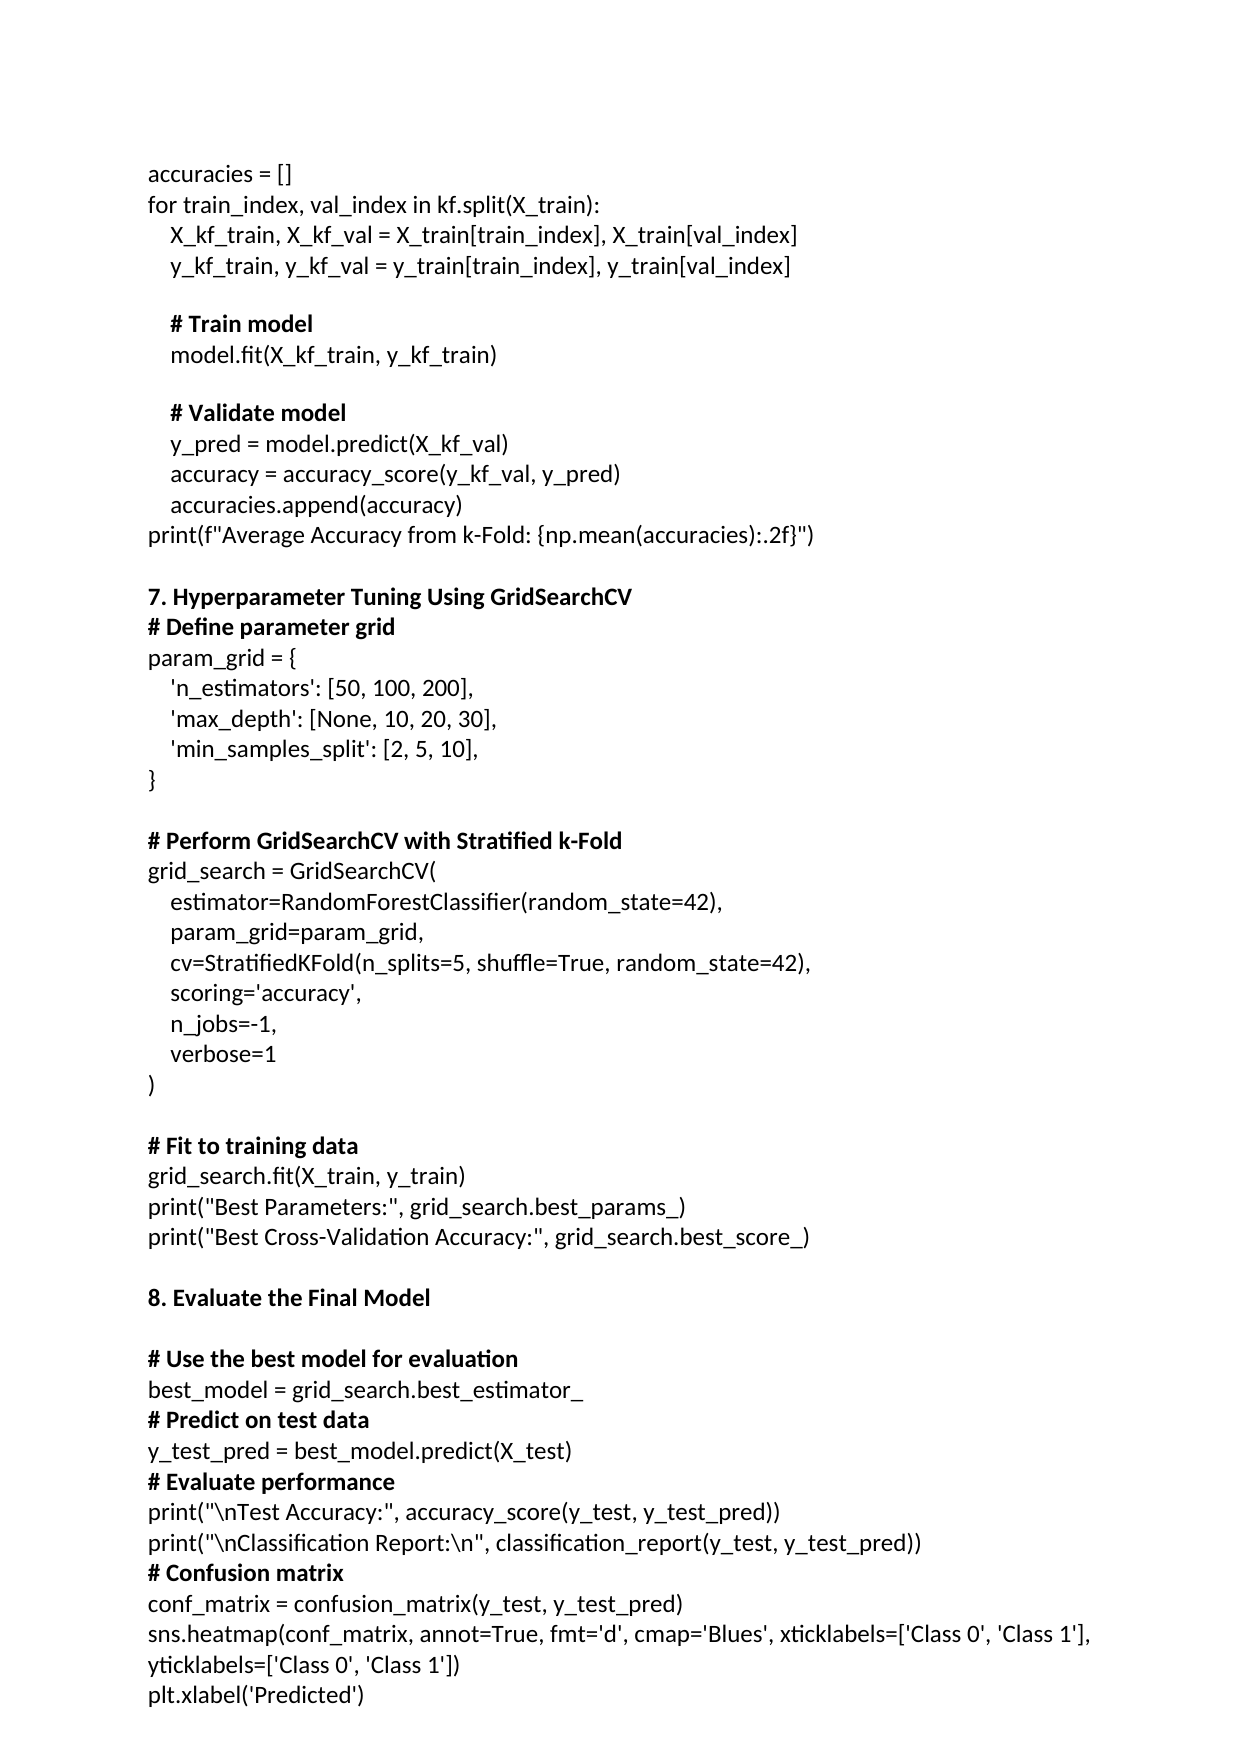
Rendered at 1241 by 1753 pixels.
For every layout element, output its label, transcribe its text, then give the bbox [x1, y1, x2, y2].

text # Fit to training data [148, 1130, 1093, 1161]
text accuracies = [] [148, 158, 1093, 189]
text estimator=RandomForestClassifier(random_state=42), [148, 886, 1093, 916]
text for train_index, val_index in kf.split(X_train): [148, 189, 1093, 219]
text 'max_depth': [None, 10, 20, 30], [148, 703, 1093, 733]
text conf_matrix = confusion_matrix(y_test, y_test_pred) [148, 1588, 1093, 1618]
text accuracies.append(accuracy) [148, 489, 1093, 519]
text # Train model [148, 308, 1093, 339]
text param_grid = { [148, 642, 1093, 672]
text scoring='accuracy', [148, 977, 1093, 1008]
text 'n_estimators': [50, 100, 200], [148, 672, 1093, 703]
text 7. Hyperparameter Tuning Using GridSearchCV [148, 581, 1093, 611]
text y_test_pred = best_model.predict(X_test) [148, 1435, 1093, 1466]
text # Define parameter grid [148, 611, 1093, 642]
text # Confusion matrix [148, 1557, 1093, 1588]
text # Evaluate performance [148, 1466, 1093, 1496]
text print("Best Cross-Validation Accuracy:", grid_search.best_score_) [148, 1222, 1093, 1252]
text n_jobs=-1, [148, 1008, 1093, 1038]
text cv=StratifiedKFold(n_splits=5, shuffle=True, random_state=42), [148, 947, 1093, 977]
text print("\nTest Accuracy:", accuracy_score(y_test, y_test_pred)) [148, 1496, 1093, 1527]
text ) [148, 1069, 1093, 1099]
text sns.heatmap(conf_matrix, annot=True, fmt='d', cmap='Blues', xticklabels=['Class 0', 'Class 1'], yticklabels=['Class 0', 'Class 1']) [148, 1618, 1093, 1679]
text grid_search = GridSearchCV( [148, 855, 1093, 886]
text param_grid=param_grid, [148, 916, 1093, 947]
text 'min_samples_split': [2, 5, 10], [148, 733, 1093, 764]
text model.fit(X_kf_train, y_kf_train) [148, 339, 1093, 369]
text } [148, 764, 1093, 794]
text # Use the best model for evaluation [148, 1344, 1093, 1374]
text 8. Evaluate the Final Model [148, 1283, 1093, 1313]
text # Predict on test data [148, 1405, 1093, 1435]
text y_kf_train, y_kf_val = y_train[train_index], y_train[val_index] [148, 250, 1093, 280]
text plt.xlabel('Predicted') [148, 1679, 1093, 1710]
text accuracy = accuracy_score(y_kf_val, y_pred) [148, 458, 1093, 489]
text y_pred = model.predict(X_kf_val) [148, 428, 1093, 458]
text X_kf_train, X_kf_val = X_train[train_index], X_train[val_index] [148, 219, 1093, 250]
text # Validate model [148, 397, 1093, 428]
text print(f"Average Accuracy from k-Fold: {np.mean(accuracies):.2f}") [148, 519, 1093, 550]
text best_model = grid_search.best_estimator_ [148, 1374, 1093, 1405]
text # Perform GridSearchCV with Stratified k-Fold [148, 825, 1093, 855]
text print("\nClassification Report:\n", classification_report(y_test, y_test_pred)) [148, 1527, 1093, 1557]
text grid_search.fit(X_train, y_train) [148, 1161, 1093, 1191]
text verbose=1 [148, 1038, 1093, 1069]
text print("Best Parameters:", grid_search.best_params_) [148, 1191, 1093, 1222]
